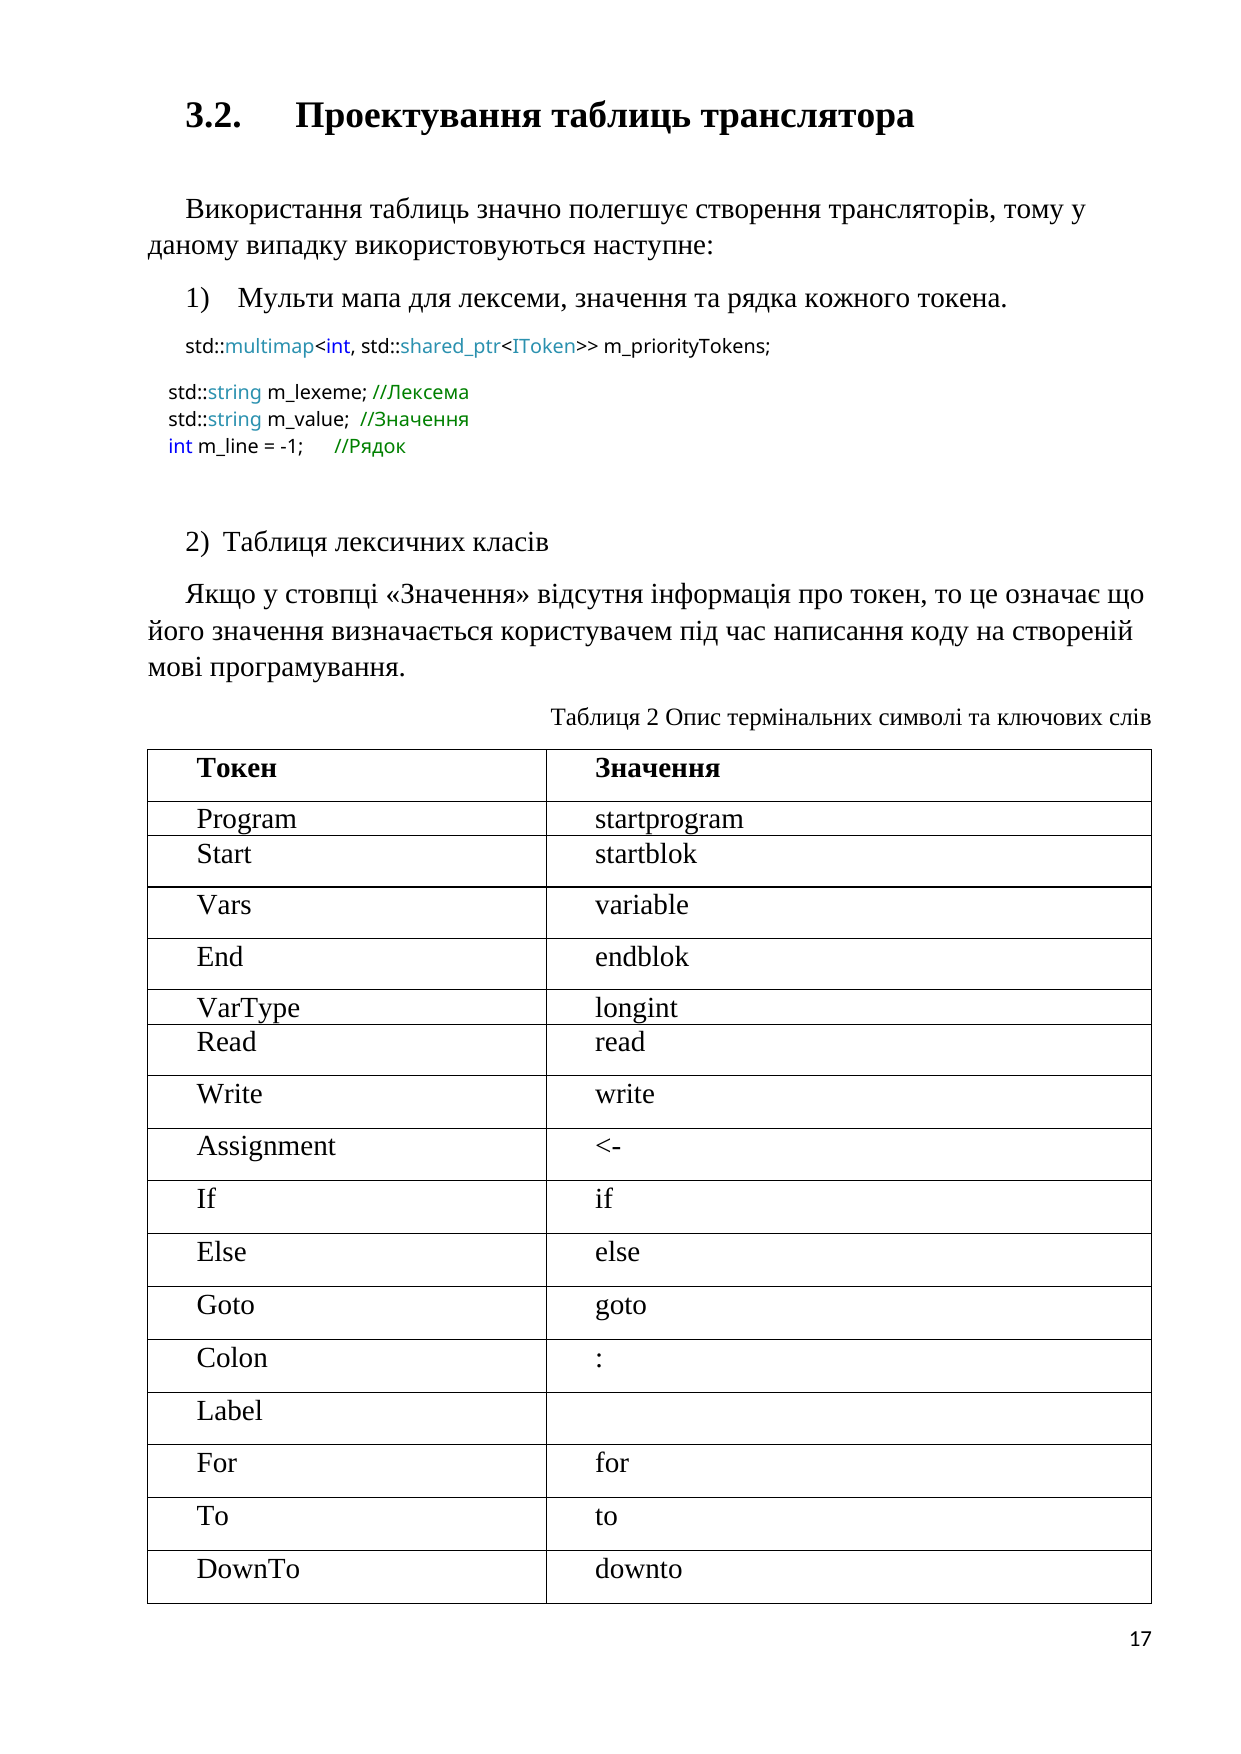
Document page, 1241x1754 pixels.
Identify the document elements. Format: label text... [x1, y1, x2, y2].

text Проектування таблиць транслятора [185, 93, 1152, 136]
table_cell longint [547, 990, 1151, 1023]
list Таблиця лексичних класів [185, 524, 1152, 557]
table_cell DownTo [148, 1551, 546, 1603]
table_cell Write [148, 1076, 546, 1127]
table_header Значення [547, 750, 1151, 801]
text std::multimap<int, std::shared_ptr<IToken>> m_priorityTokens; [185, 332, 1152, 359]
table_cell For [148, 1445, 546, 1497]
table_cell Start [148, 836, 546, 886]
table_cell else [547, 1234, 1151, 1286]
text int m_line = -1; //Рядок [148, 432, 1152, 459]
table_header Токен [148, 750, 546, 801]
table_cell startprogram [547, 802, 1151, 835]
text std::string m_value; //Значення [148, 405, 1152, 432]
table_cell Assignment [148, 1129, 546, 1180]
table_cell <- [547, 1129, 1151, 1180]
table_cell : [547, 1340, 1151, 1392]
table_cell To [148, 1498, 546, 1550]
table_cell if [547, 1181, 1151, 1233]
table_cell read [547, 1025, 1151, 1075]
table_cell Goto [148, 1287, 546, 1339]
text Якщо у стовпці «Значення» відсутня інформація про токен, то це означає що його значення визначається користувачем під час написання коду на створеній мові програмування. [148, 576, 1152, 682]
table_cell startblok [547, 836, 1151, 886]
table_cell for [547, 1445, 1151, 1497]
table_cell Vars [148, 888, 546, 938]
table_cell [547, 1393, 1151, 1444]
table_cell VarType [148, 990, 546, 1023]
table_cell Colon [148, 1340, 546, 1392]
table_cell to [547, 1498, 1151, 1550]
table_cell goto [547, 1287, 1151, 1339]
text Таблиця 2 Опис термінальних символі та ключових слів [148, 702, 1152, 730]
table_cell If [148, 1181, 546, 1233]
list Мульти мапа для лексеми, значення та рядка кожного токена. [185, 280, 1152, 313]
table_cell Program [148, 802, 546, 835]
table_cell End [148, 939, 546, 989]
table_cell downto [547, 1551, 1151, 1603]
text std::string m_lexeme; //Лексема [148, 378, 1152, 405]
table_cell Else [148, 1234, 546, 1286]
table_cell Read [148, 1025, 546, 1075]
text Використання таблиць значно полегшує створення трансляторів, тому у даному випадку використовуються наступне: [148, 191, 1152, 260]
table_cell write [547, 1076, 1151, 1127]
table_cell Label [148, 1393, 546, 1444]
table_cell endblok [547, 939, 1151, 989]
table_cell variable [547, 888, 1151, 938]
